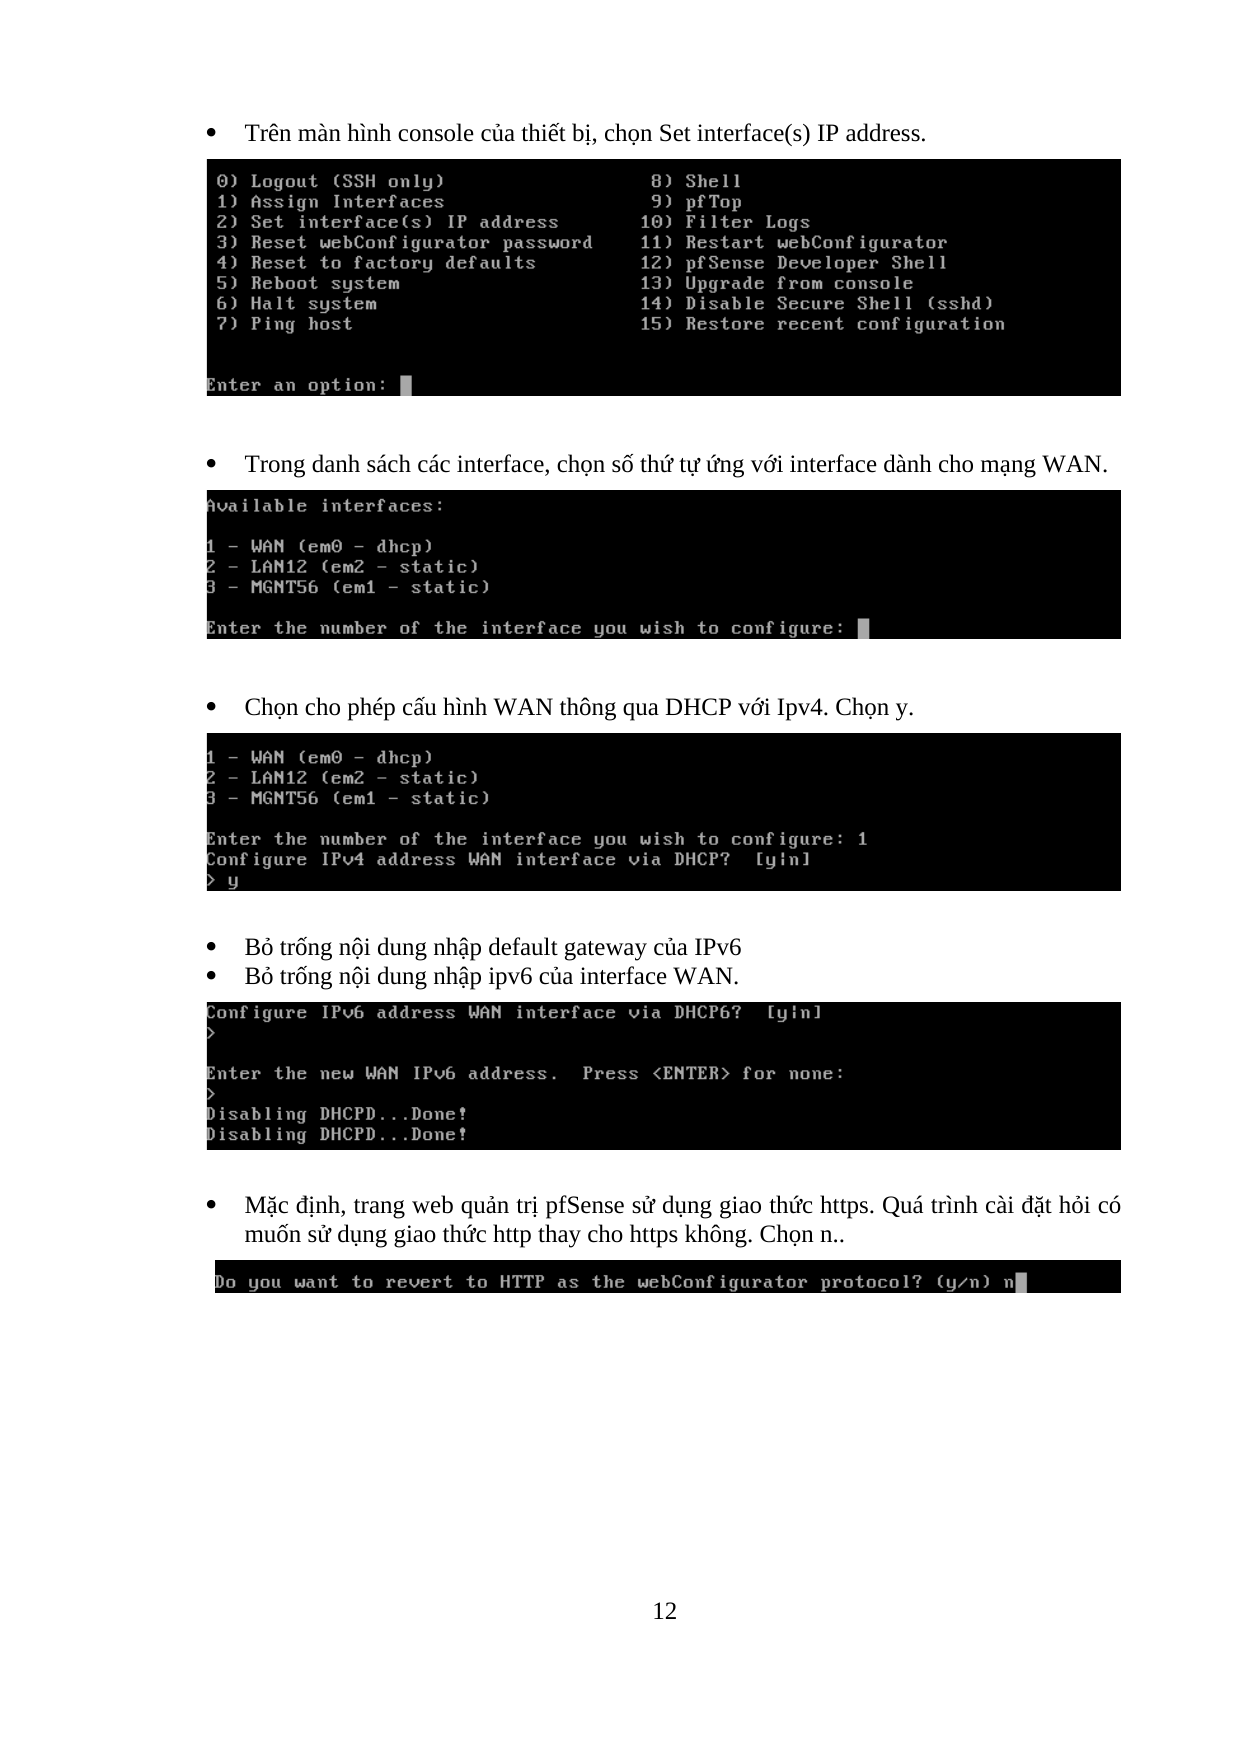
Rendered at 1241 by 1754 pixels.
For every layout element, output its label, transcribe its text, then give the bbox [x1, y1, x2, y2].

list Trong danh sách các interface, chọn số thứ tự ứng với interface dành cho mạng WAN. [207, 449, 1122, 478]
list Chọn cho phép cấu hình WAN thông qua DHCP với Ipv4. Chọn y. [207, 692, 1122, 721]
picture [206, 159, 1121, 396]
list Bỏ trống nội dung nhập ipv6 của interface WAN. [207, 961, 1122, 989]
list Trên màn hình console của thiết bị, chọn Set interface(s) IP address. [207, 118, 1122, 147]
picture [206, 490, 1121, 639]
list Mặc định, trang web quản trị pfSense sử dụng giao thức https. Quá trình cài đặt hỏi có muốn sử dụng giao thức http thay cho https không. Chọn n.. [207, 1191, 1122, 1248]
picture [206, 733, 1121, 891]
picture [215, 1260, 1121, 1293]
list Bỏ trống nội dung nhập default gateway của IPv6 [207, 932, 1122, 961]
picture [206, 1002, 1121, 1150]
